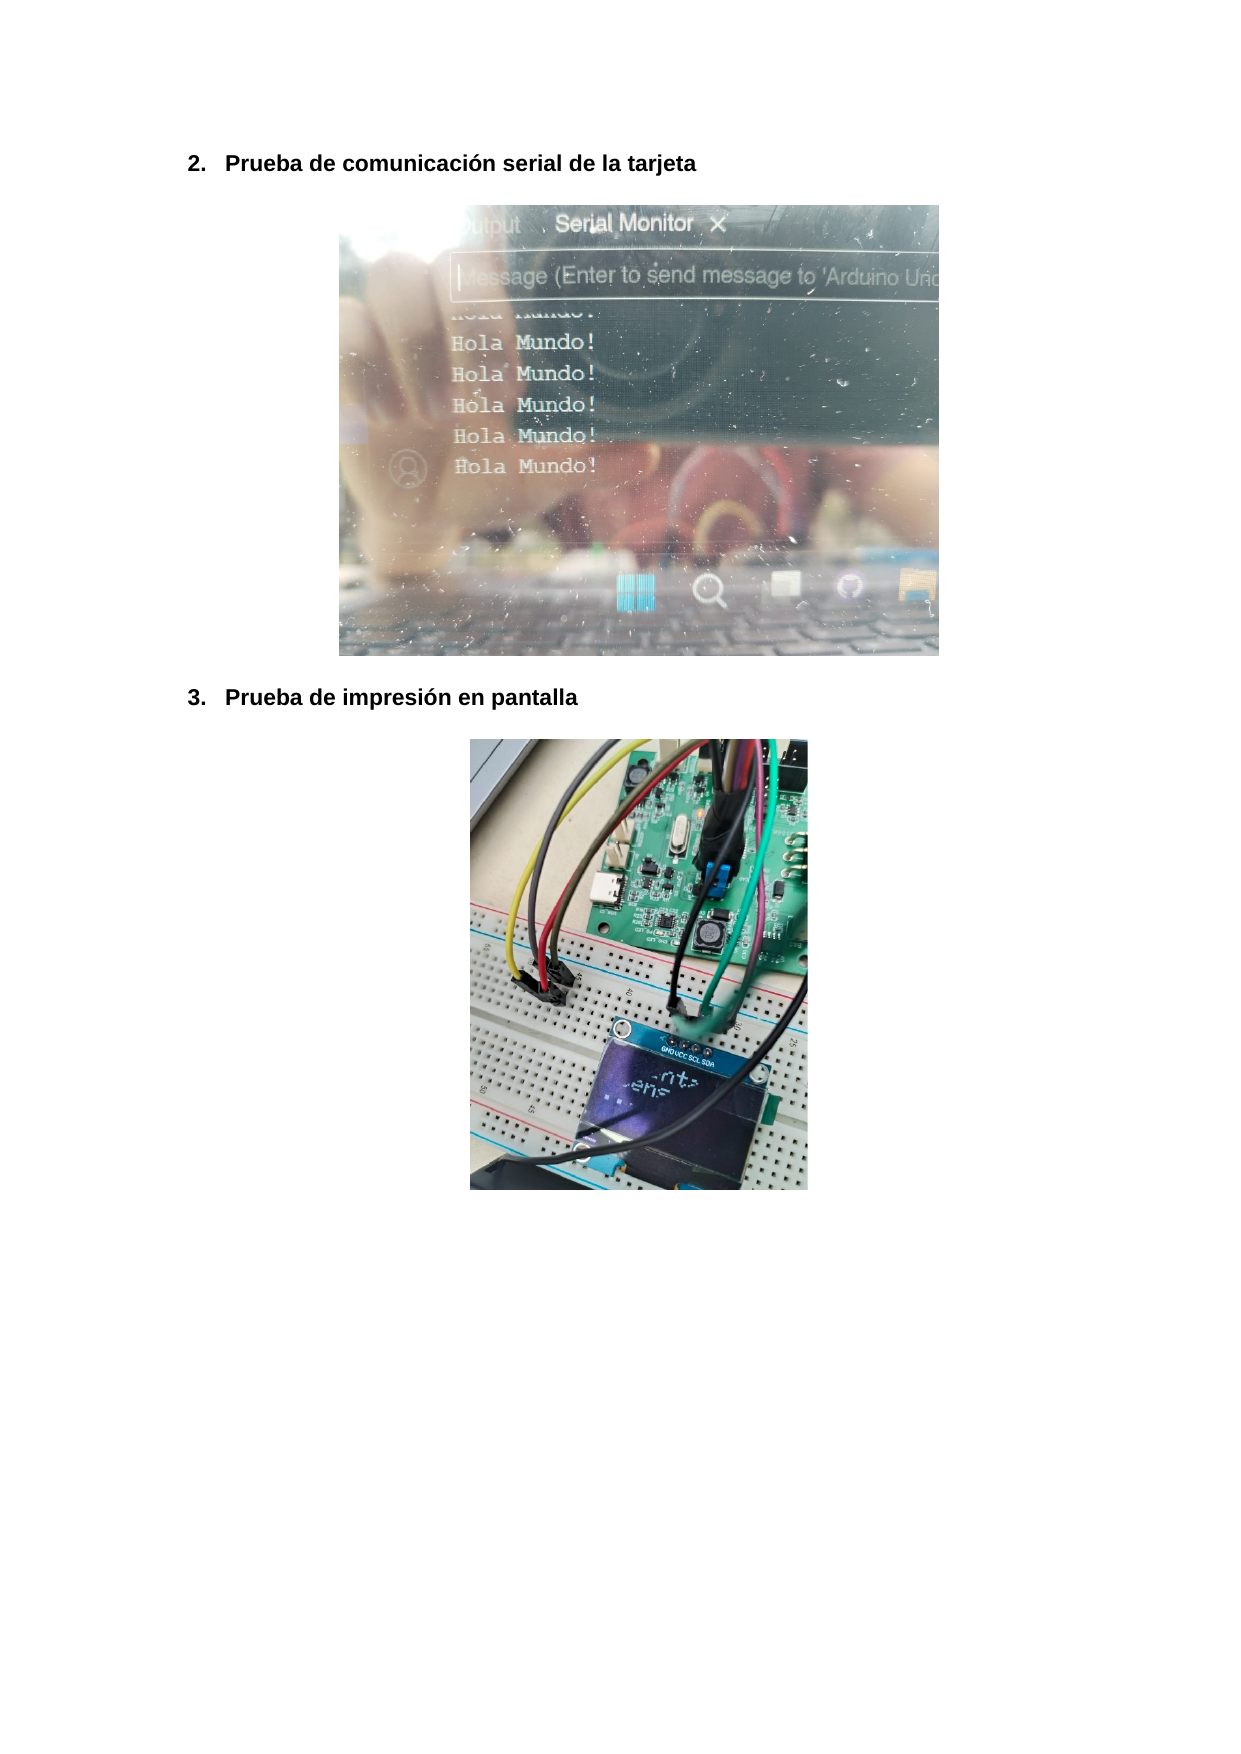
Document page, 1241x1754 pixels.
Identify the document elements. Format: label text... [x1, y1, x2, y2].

list Prueba de impresión en pantalla [187, 684, 1090, 710]
picture [339, 205, 939, 656]
list Prueba de comunicación serial de la tarjeta [187, 150, 1090, 176]
picture [470, 739, 808, 1190]
